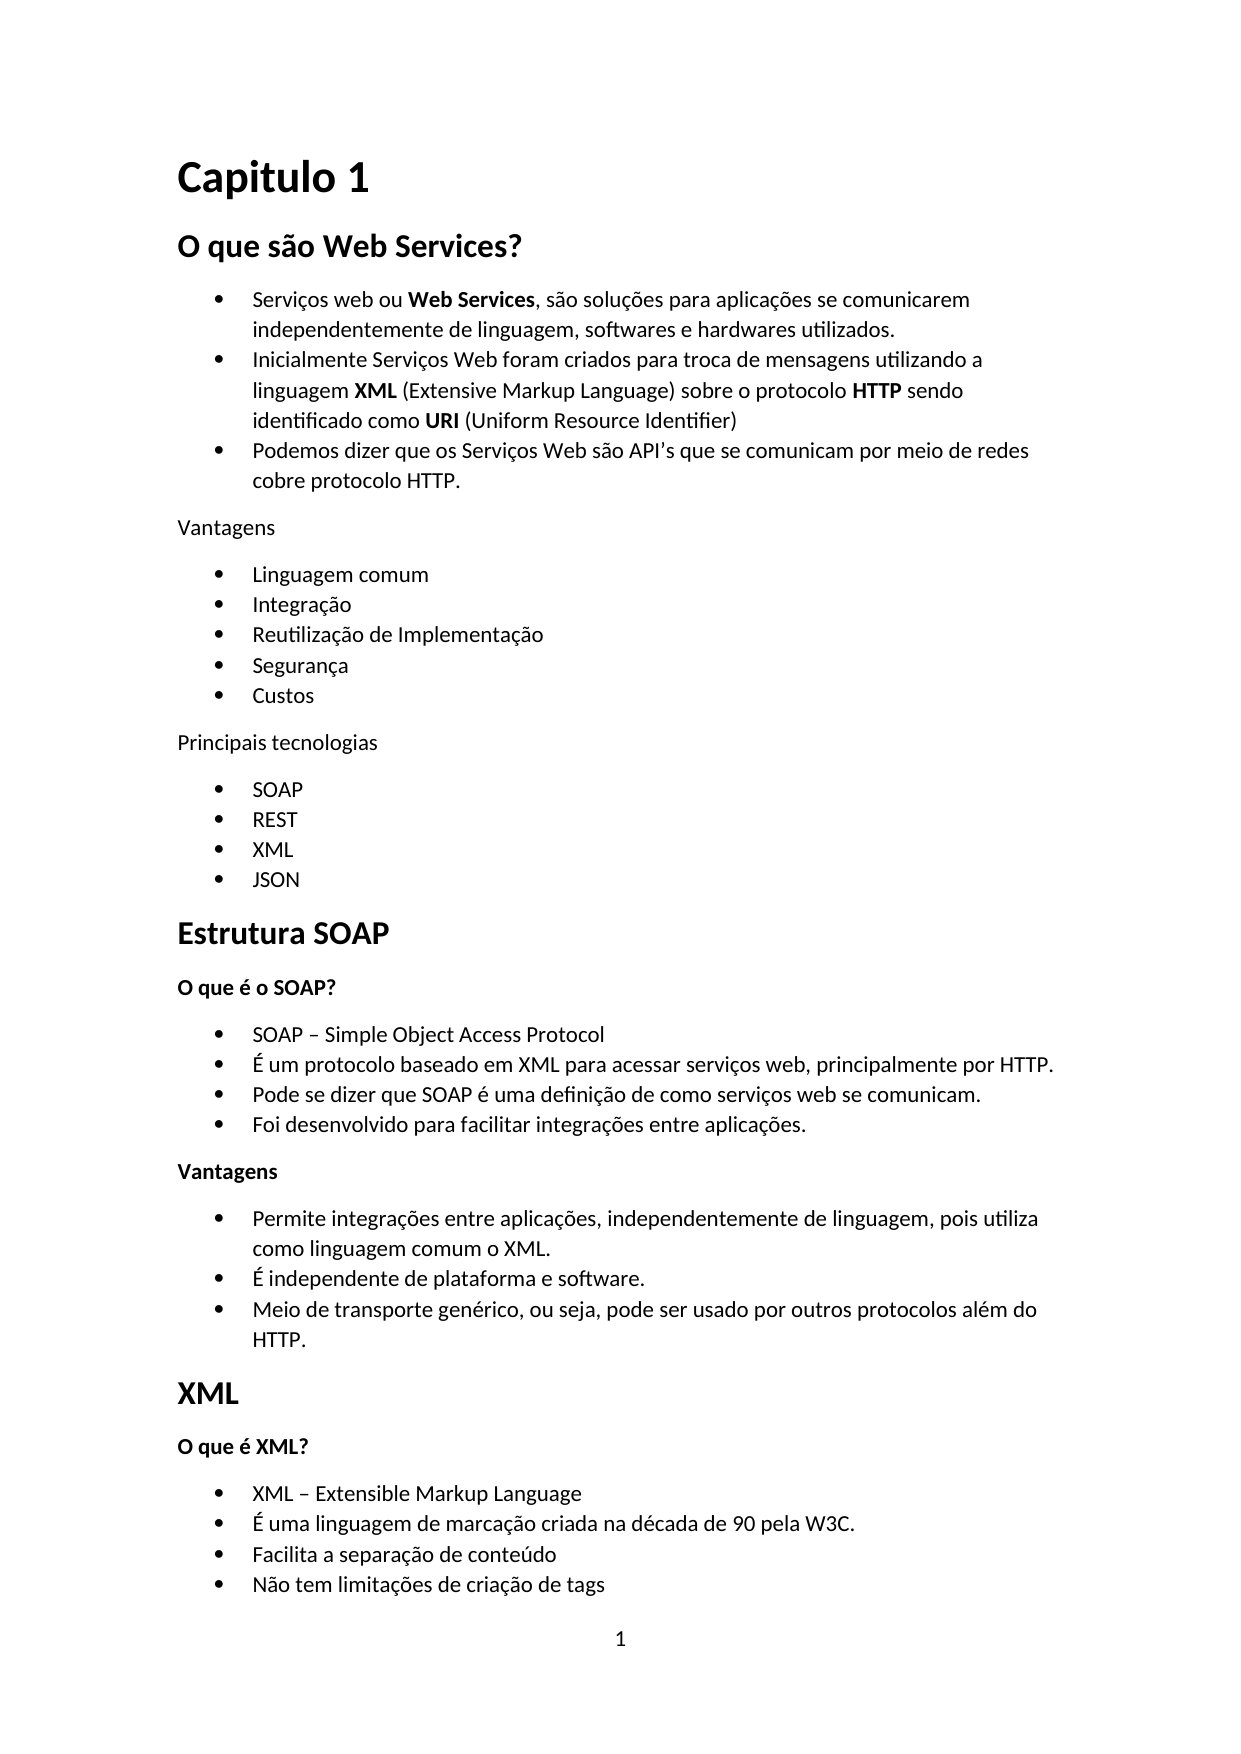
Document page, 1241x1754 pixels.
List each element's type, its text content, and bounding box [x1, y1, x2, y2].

list Serviços web ou Web Services, são soluções para aplicações se comunicarem independentemente de linguagem, softwares e hardwares utilizados. [215, 285, 1063, 343]
list Podemos dizer que os Serviços Web são API’s que se comunicam por meio de redes cobre protocolo HTTP. [215, 436, 1063, 494]
list SOAP – Simple Object Access Protocol [215, 1020, 1063, 1048]
text Vantagens [177, 513, 1063, 541]
list Pode se dizer que SOAP é uma definição de como serviços web se comunicam. [215, 1080, 1063, 1108]
text Vantagens [177, 1157, 1063, 1185]
text O que é XML? [177, 1432, 1063, 1461]
list Custos [215, 681, 1063, 709]
text XML [177, 1372, 1063, 1413]
list Inicialmente Serviços Web foram criados para troca de mensagens utilizando a linguagem XML (Extensive Markup Language) sobre o protocolo HTTP sendo identificado como URI (Uniform Resource Identifier) [215, 346, 1063, 434]
list REST [215, 805, 1063, 833]
text Capitulo 1 [177, 148, 1063, 203]
list Permite integrações entre aplicações, independentemente de linguagem, pois utiliza como linguagem comum o XML. [215, 1204, 1063, 1262]
list Integração [215, 590, 1063, 618]
list Foi desenvolvido para facilitar integrações entre aplicações. [215, 1110, 1063, 1138]
list Segurança [215, 651, 1063, 679]
list XML – Extensible Markup Language [215, 1479, 1063, 1507]
text Estrutura SOAP [177, 912, 1063, 953]
text O que são Web Services? [177, 224, 1063, 265]
list É independente de plataforma e software. [215, 1264, 1063, 1293]
list Não tem limitações de criação de tags [215, 1570, 1063, 1598]
list É um protocolo baseado em XML para acessar serviços web, principalmente por HTTP. [215, 1050, 1063, 1078]
list JSON [215, 865, 1063, 893]
list É uma linguagem de marcação criada na década de 90 pela W3C. [215, 1509, 1063, 1538]
text O que é o SOAP? [177, 973, 1063, 1001]
list Facilita a separação de conteúdo [215, 1540, 1063, 1568]
list XML [215, 835, 1063, 863]
list Linguagem comum [215, 560, 1063, 588]
text Principais tecnologias [177, 728, 1063, 756]
list Reutilização de Implementação [215, 621, 1063, 649]
list SOAP [215, 775, 1063, 803]
list Meio de transporte genérico, ou seja, pode ser usado por outros protocolos além do HTTP. [215, 1295, 1063, 1353]
